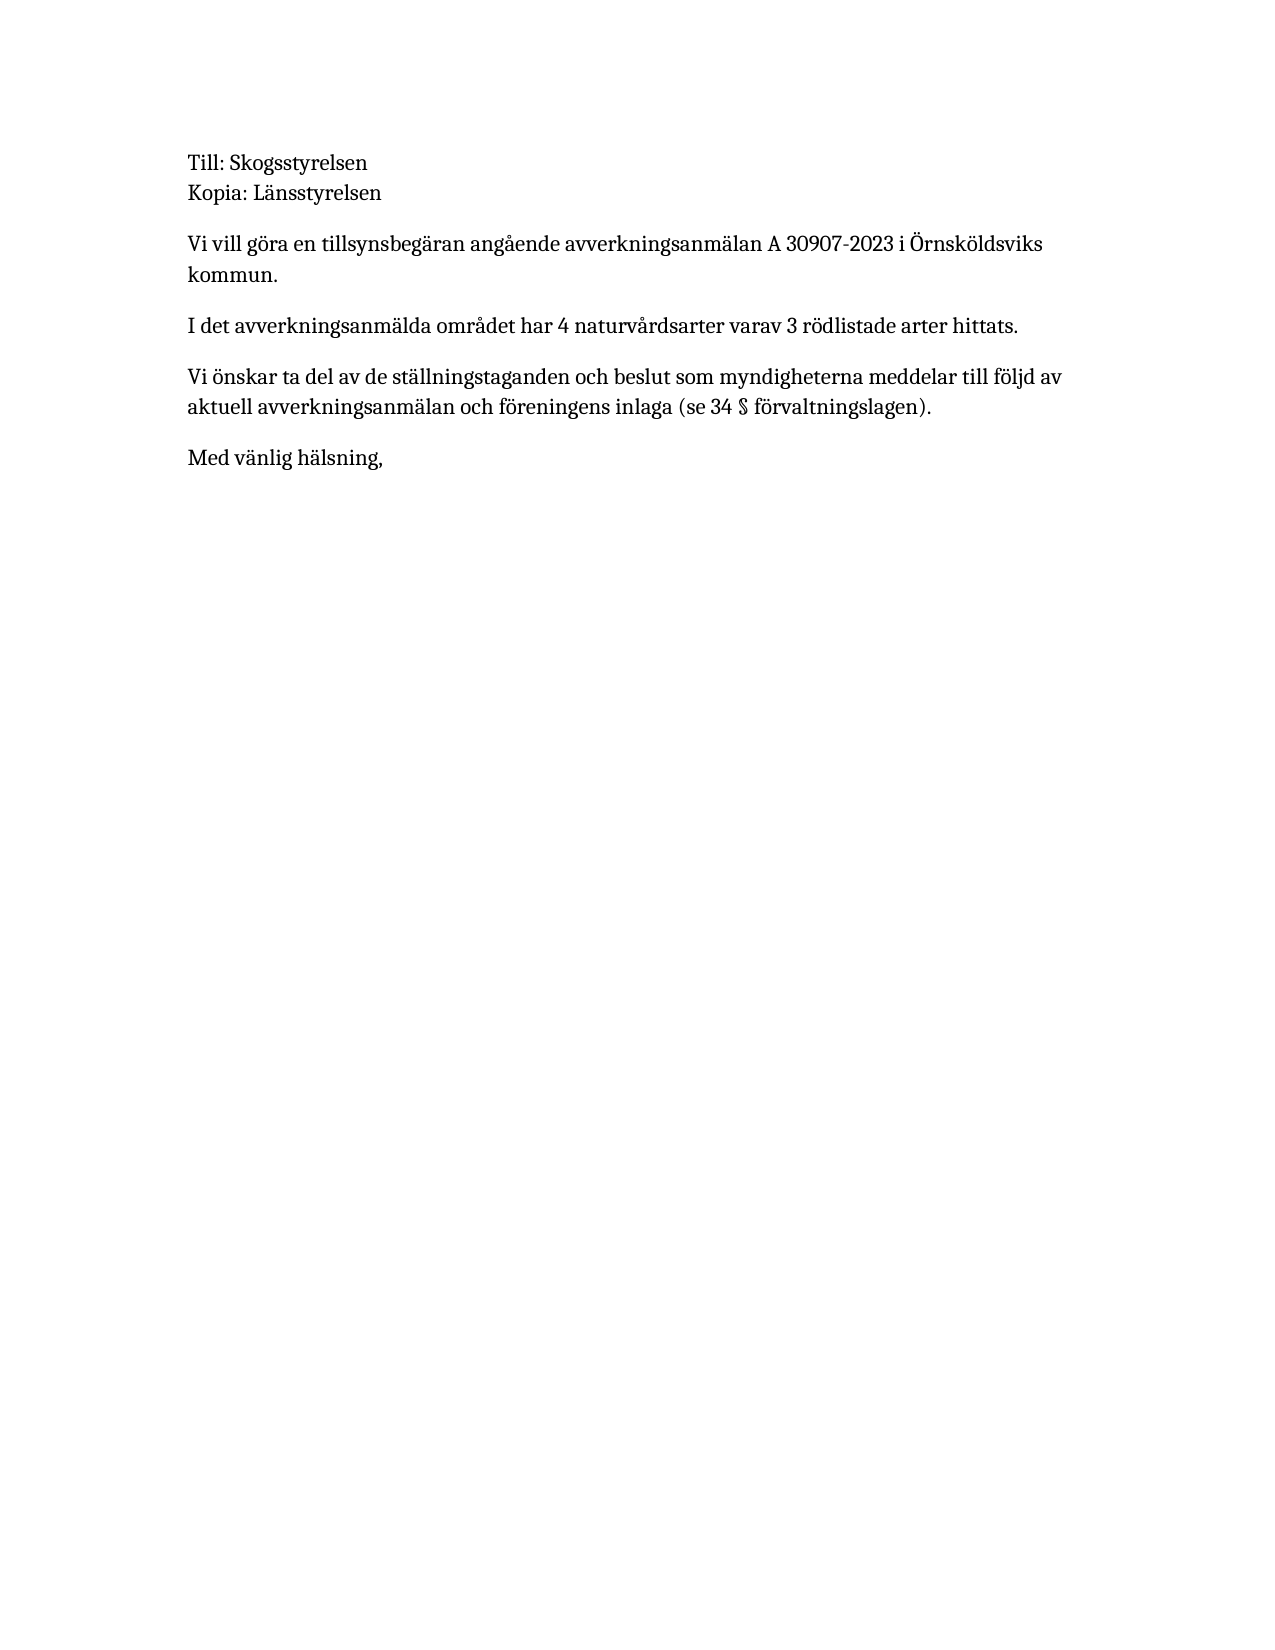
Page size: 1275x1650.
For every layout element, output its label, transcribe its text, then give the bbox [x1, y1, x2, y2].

text Vi önskar ta del av de ställningstaganden och beslut som myndigheterna meddelar till följd av aktuell avverkningsanmälan och föreningens inlaga (se 34 § förvaltningslagen). [187, 363, 1087, 420]
text Till: Skogsstyrelsen Kopia: Länsstyrelsen [187, 150, 1087, 207]
text Med vänlig hälsning, [187, 445, 1087, 501]
text Vi vill göra en tillsynsbegäran angående avverkningsanmälan A 30907-2023 i Örnsköldsviks kommun. [187, 231, 1087, 288]
text I det avverkningsanmälda området har 4 naturvårdsarter varav 3 rödlistade arter hittats. [187, 312, 1087, 339]
